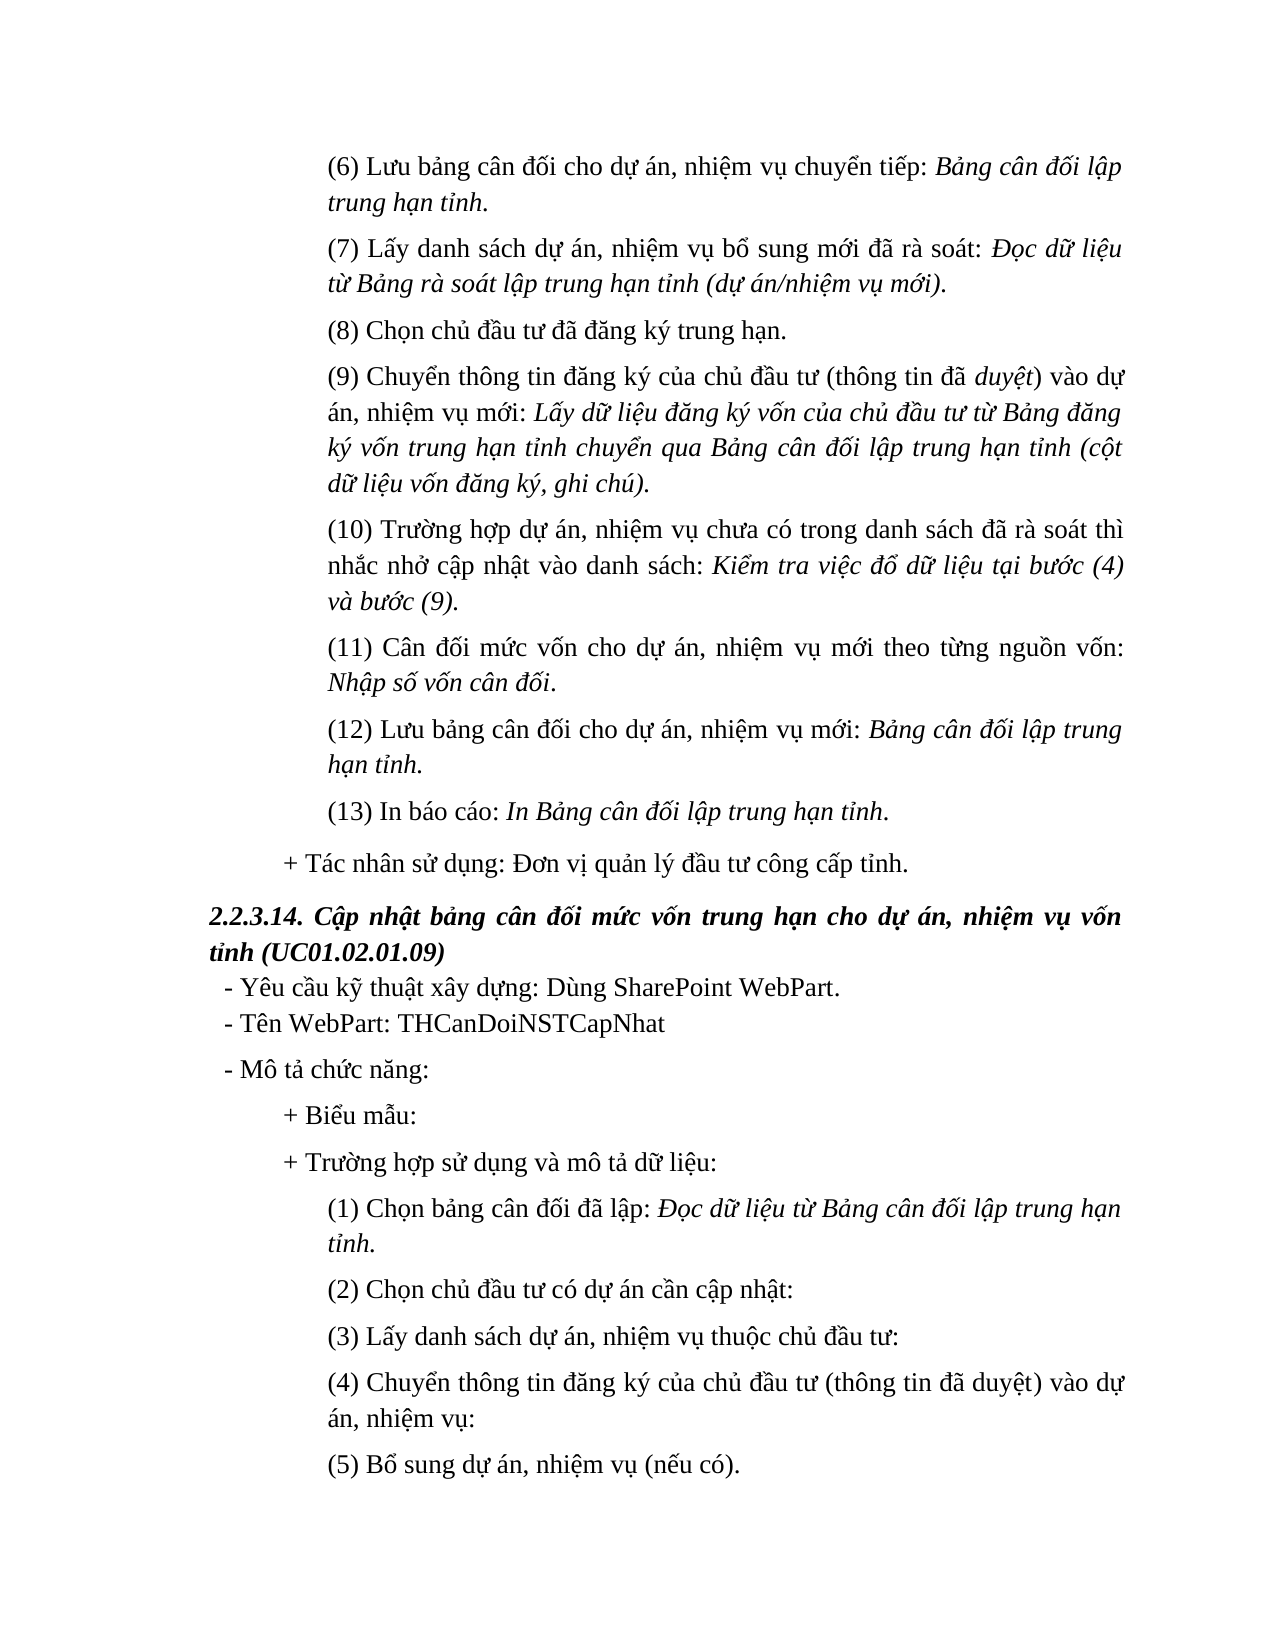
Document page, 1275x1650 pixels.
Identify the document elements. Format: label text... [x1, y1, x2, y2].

text (5) Bổ sung dự án, nhiệm vụ (nếu có). [327, 1448, 1124, 1479]
text (2) Chọn chủ đầu tư có dự án cần cập nhật: [327, 1274, 1124, 1305]
text - Tên WebPart: THCanDoiNSTCapNhat [224, 1007, 1124, 1038]
text (3) Lấy danh sách dự án, nhiệm vụ thuộc chủ đầu tư: [327, 1320, 1124, 1351]
text + Tác nhân sử dụng: Đơn vị quản lý đầu tư công cấp tỉnh. [283, 847, 1124, 878]
text (12) Lưu bảng cân đối cho dự án, nhiệm vụ mới: Bảng cân đối lập trung hạn tỉnh. [327, 713, 1124, 779]
text 2.2.3.14. Cập nhật bảng cân đối mức vốn trung hạn cho dự án, nhiệm vụ vốn tỉnh (UC01.02.01.09) [209, 900, 1124, 967]
text (13) In báo cáo: In Bảng cân đối lập trung hạn tỉnh. [327, 794, 1124, 826]
text (11) Cân đối mức vốn cho dự án, nhiệm vụ mới theo từng nguồn vốn: Nhập số vốn cân đối. [327, 631, 1124, 698]
text (10) Trường hợp dự án, nhiệm vụ chưa có trong danh sách đã rà soát thì nhắc nhở cập nhật vào danh sách: Kiểm tra việc đổ dữ liệu tại bước (4) và bước (9). [327, 513, 1124, 616]
text (4) Chuyển thông tin đăng ký của chủ đầu tư (thông tin đã duyệt) vào dự án, nhiệm vụ: [327, 1366, 1124, 1433]
text + Biểu mẫu: [283, 1099, 1124, 1131]
text + Trường hợp sử dụng và mô tả dữ liệu: [283, 1146, 1124, 1177]
text (1) Chọn bảng cân đối đã lập: Đọc dữ liệu từ Bảng cân đối lập trung hạn tỉnh. [327, 1192, 1124, 1259]
text (7) Lấy danh sách dự án, nhiệm vụ bổ sung mới đã rà soát: Đọc dữ liệu từ Bảng rà soát lập trung hạn tỉnh (dự án/nhiệm vụ mới). [327, 232, 1124, 299]
text - Yêu cầu kỹ thuật xây dựng: Dùng SharePoint WebPart. [224, 971, 1124, 1003]
text (9) Chuyển thông tin đăng ký của chủ đầu tư (thông tin đã duyệt) vào dự án, nhiệm vụ mới: Lấy dữ liệu đăng ký vốn của chủ đầu tư từ Bảng đăng ký vốn trung hạn tỉnh chuyển qua Bảng cân đối lập trung hạn tỉnh (cột dữ liệu vốn đăng ký, ghi chú). [327, 360, 1124, 498]
text (8) Chọn chủ đầu tư đã đăng ký trung hạn. [327, 314, 1124, 345]
text (6) Lưu bảng cân đối cho dự án, nhiệm vụ chuyển tiếp: Bảng cân đối lập trung hạn tỉnh. [327, 150, 1124, 217]
text - Mô tả chức năng: [224, 1053, 1124, 1084]
